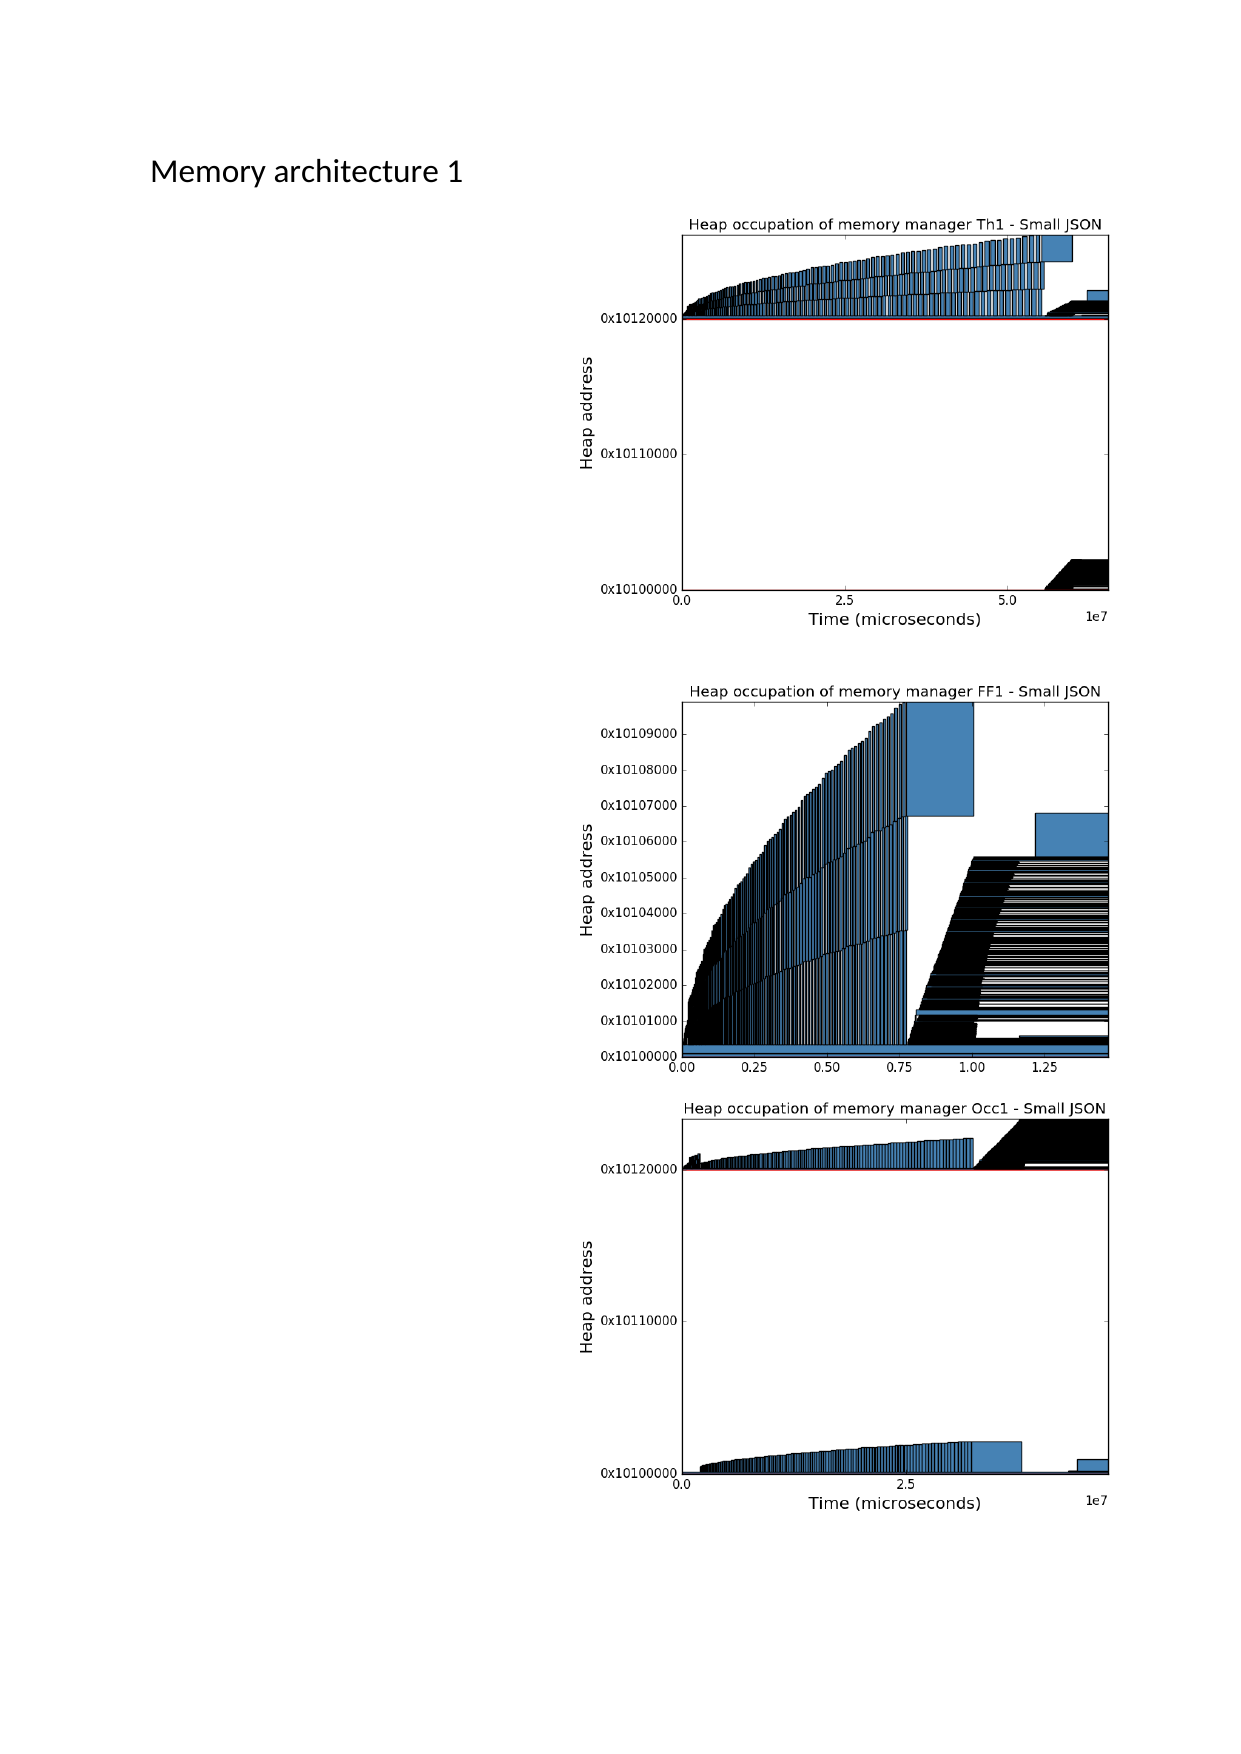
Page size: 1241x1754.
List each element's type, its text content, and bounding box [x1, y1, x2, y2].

picture [575, 657, 1167, 1518]
picture [575, 190, 1167, 634]
text Memory architecture 1 [150, 150, 1090, 191]
